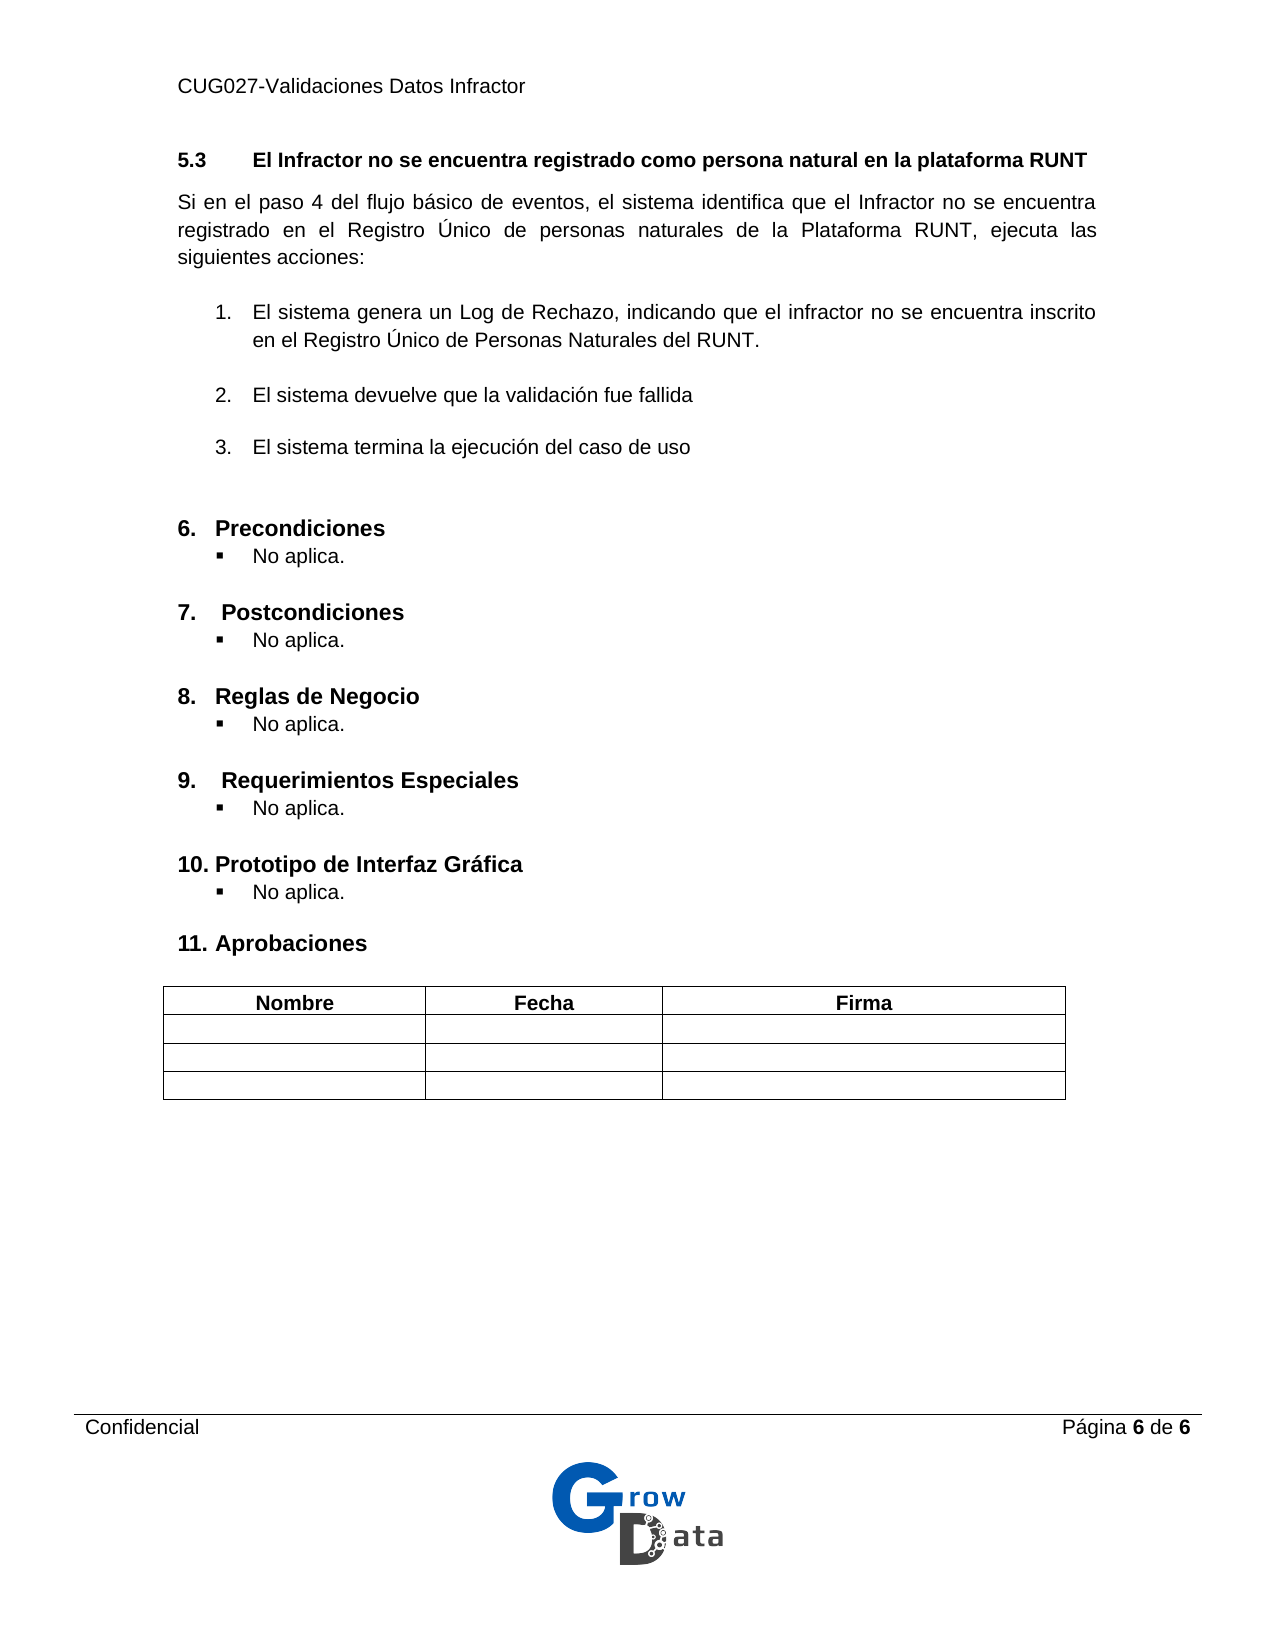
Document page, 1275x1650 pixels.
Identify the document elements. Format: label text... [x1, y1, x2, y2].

list No aplica. [215, 544, 1098, 568]
list El sistema genera un Log de Rechazo, indicando que el infractor no se encuentra inscrito en el Registro Único de Personas Naturales del RUNT. [215, 300, 1098, 351]
table_cell [164, 1072, 425, 1099]
table_cell [426, 1044, 662, 1071]
table_header Nombre [164, 987, 425, 1014]
subtitle El Infractor no se encuentra registrado como persona natural en la plataforma RUNT [177, 148, 1098, 172]
list No aplica. [215, 880, 1098, 904]
picture [552, 1462, 723, 1565]
table_cell [663, 1044, 1065, 1071]
subtitle Aprobaciones [177, 930, 1098, 956]
subtitle Postcondiciones [177, 599, 1098, 625]
list No aplica. [215, 712, 1098, 736]
table_cell [164, 1015, 425, 1042]
subtitle Reglas de Negocio [177, 683, 1098, 709]
table_header Fecha [426, 987, 662, 1014]
list El sistema termina la ejecución del caso de uso [215, 435, 1098, 459]
list No aplica. [215, 628, 1098, 652]
subtitle Requerimientos Especiales [177, 767, 1098, 793]
table_cell [663, 1072, 1065, 1099]
text Si en el paso 4 del flujo básico de eventos, el sistema identifica que el Infractor no se encuentra registrado en el Registro Único de personas naturales de la Plataforma RUNT, ejecuta las siguientes acciones: [177, 190, 1098, 269]
table_cell [426, 1015, 662, 1042]
table_cell [164, 1044, 425, 1071]
subtitle Precondiciones [177, 515, 1098, 541]
table_cell [426, 1072, 662, 1099]
subtitle Prototipo de Interfaz Gráfica [177, 851, 1098, 877]
list El sistema devuelve que la validación fue fallida [215, 382, 1098, 406]
table_cell [663, 1015, 1065, 1042]
list No aplica. [215, 796, 1098, 820]
table_header Firma [663, 987, 1065, 1014]
